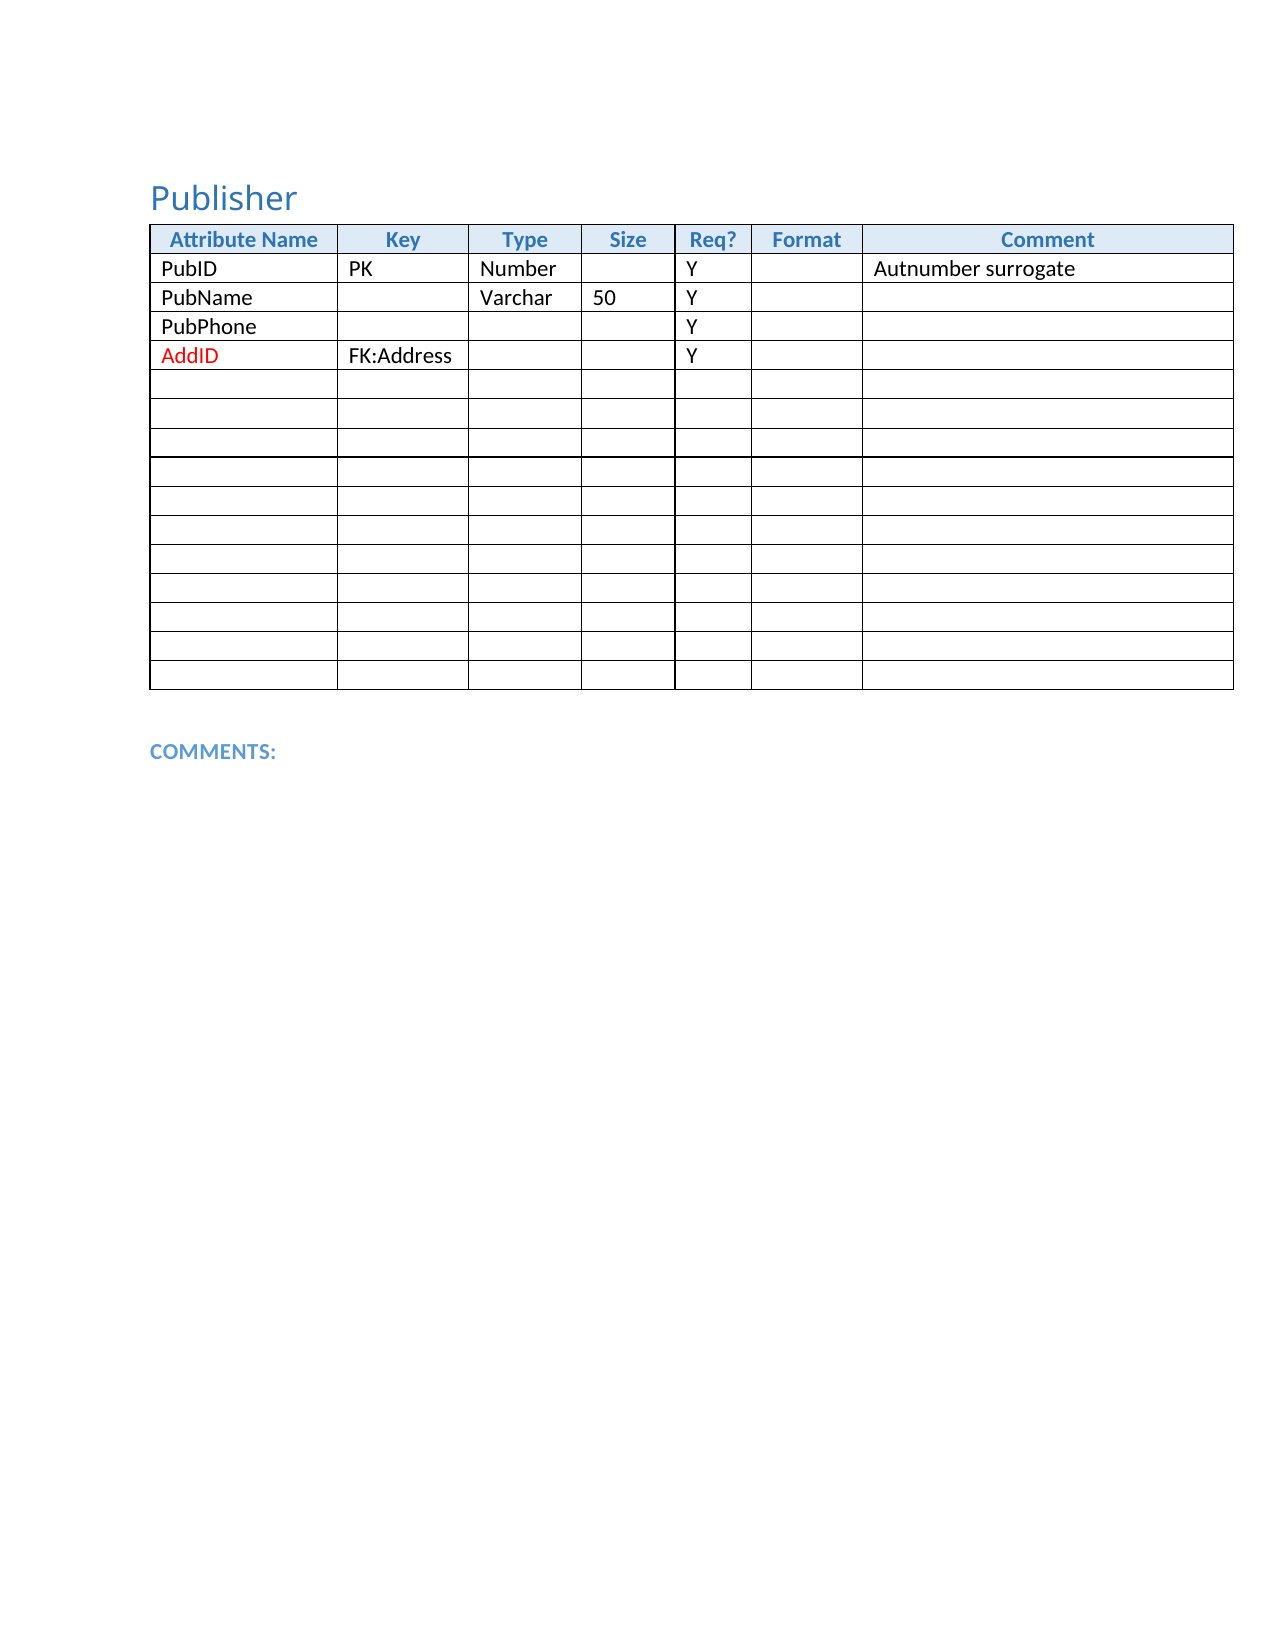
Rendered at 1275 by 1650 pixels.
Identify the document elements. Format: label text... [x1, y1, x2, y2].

table_cell [863, 312, 1233, 340]
table_header Type [469, 225, 581, 253]
table_cell [469, 370, 581, 398]
table_cell [863, 661, 1233, 689]
table_cell [752, 370, 862, 398]
table_cell [752, 661, 862, 689]
table_cell [338, 661, 468, 689]
table_cell [676, 545, 751, 573]
table_cell [752, 603, 862, 631]
table_cell [582, 458, 674, 486]
table_cell [676, 458, 751, 486]
table_cell [151, 632, 337, 660]
table_cell [151, 516, 337, 544]
table_cell [151, 399, 337, 427]
table_cell [582, 254, 674, 282]
table_cell [582, 661, 674, 689]
table_cell [582, 545, 674, 573]
table_cell [752, 341, 862, 369]
table_cell [752, 516, 862, 544]
table_cell [582, 603, 674, 631]
table_cell [582, 429, 674, 456]
table_cell [863, 283, 1233, 311]
table_cell [582, 399, 674, 427]
table_cell Y [676, 341, 751, 369]
table_cell [151, 458, 337, 486]
table_cell PubID [151, 254, 337, 282]
table_cell [469, 399, 581, 427]
table_header Comment [863, 225, 1233, 253]
table_cell [863, 632, 1233, 660]
table_cell [582, 341, 674, 369]
table_cell [582, 574, 674, 602]
table_cell [582, 487, 674, 514]
table_cell [151, 574, 337, 602]
table_cell [752, 399, 862, 427]
text COMMENTS: [150, 737, 1125, 765]
table_header Attribute Name [151, 225, 337, 253]
table_cell Autnumber surrogate [863, 254, 1233, 282]
table_cell Varchar [469, 283, 581, 311]
table_cell [582, 632, 674, 660]
table_cell Y [676, 312, 751, 340]
table_cell [338, 545, 468, 573]
subtitle Publisher [150, 175, 1125, 220]
table_cell 50 [582, 283, 674, 311]
table_cell [676, 487, 751, 514]
table_header Size [582, 225, 674, 253]
table_cell [469, 574, 581, 602]
table_cell [151, 545, 337, 573]
table_cell PubName [151, 283, 337, 311]
table_cell [676, 429, 751, 456]
table_cell [338, 632, 468, 660]
table_header Key [338, 225, 468, 253]
table_cell [338, 487, 468, 514]
table_cell [151, 487, 337, 514]
table_cell [863, 516, 1233, 544]
table_cell [469, 632, 581, 660]
table_cell [752, 312, 862, 340]
table_cell [863, 429, 1233, 456]
table_cell [676, 399, 751, 427]
table_cell [863, 399, 1233, 427]
table_cell [338, 399, 468, 427]
table_cell [338, 574, 468, 602]
table_cell [676, 516, 751, 544]
table_cell [863, 603, 1233, 631]
table_cell [338, 429, 468, 456]
table_cell [151, 370, 337, 398]
table_cell [676, 603, 751, 631]
table_cell FK:Address [338, 341, 468, 369]
table_cell [469, 545, 581, 573]
table_cell [469, 458, 581, 486]
table_cell [752, 632, 862, 660]
table_cell [752, 545, 862, 573]
table_cell [752, 574, 862, 602]
table_cell [469, 516, 581, 544]
table_cell [469, 429, 581, 456]
table_cell [338, 603, 468, 631]
table_cell [151, 603, 337, 631]
table_cell [469, 487, 581, 514]
table_cell AddID [151, 341, 337, 369]
table_cell [863, 487, 1233, 514]
table_cell [752, 283, 862, 311]
table_cell [676, 661, 751, 689]
table_header Format [752, 225, 862, 253]
table_cell [582, 370, 674, 398]
table_cell [338, 370, 468, 398]
table_cell [863, 341, 1233, 369]
table_cell [338, 516, 468, 544]
table_cell [752, 458, 862, 486]
table_cell [582, 312, 674, 340]
table_cell [338, 458, 468, 486]
table_cell PK [338, 254, 468, 282]
table_cell [469, 603, 581, 631]
table_header Req? [676, 225, 751, 253]
table_cell [863, 545, 1233, 573]
table_cell Y [676, 254, 751, 282]
table_cell [469, 312, 581, 340]
table_cell [469, 661, 581, 689]
table_cell [752, 254, 862, 282]
table_cell [863, 458, 1233, 486]
table_cell [338, 312, 468, 340]
table_cell [151, 661, 337, 689]
table_cell [752, 487, 862, 514]
table_cell [151, 429, 337, 456]
table_cell [338, 283, 468, 311]
table_cell [752, 429, 862, 456]
table_cell Number [469, 254, 581, 282]
table_cell [676, 574, 751, 602]
table_cell [676, 370, 751, 398]
table_cell [863, 370, 1233, 398]
table_cell PubPhone [151, 312, 337, 340]
table_cell [676, 632, 751, 660]
table_cell [469, 341, 581, 369]
table_cell Y [676, 283, 751, 311]
table_cell [582, 516, 674, 544]
table_cell [863, 574, 1233, 602]
